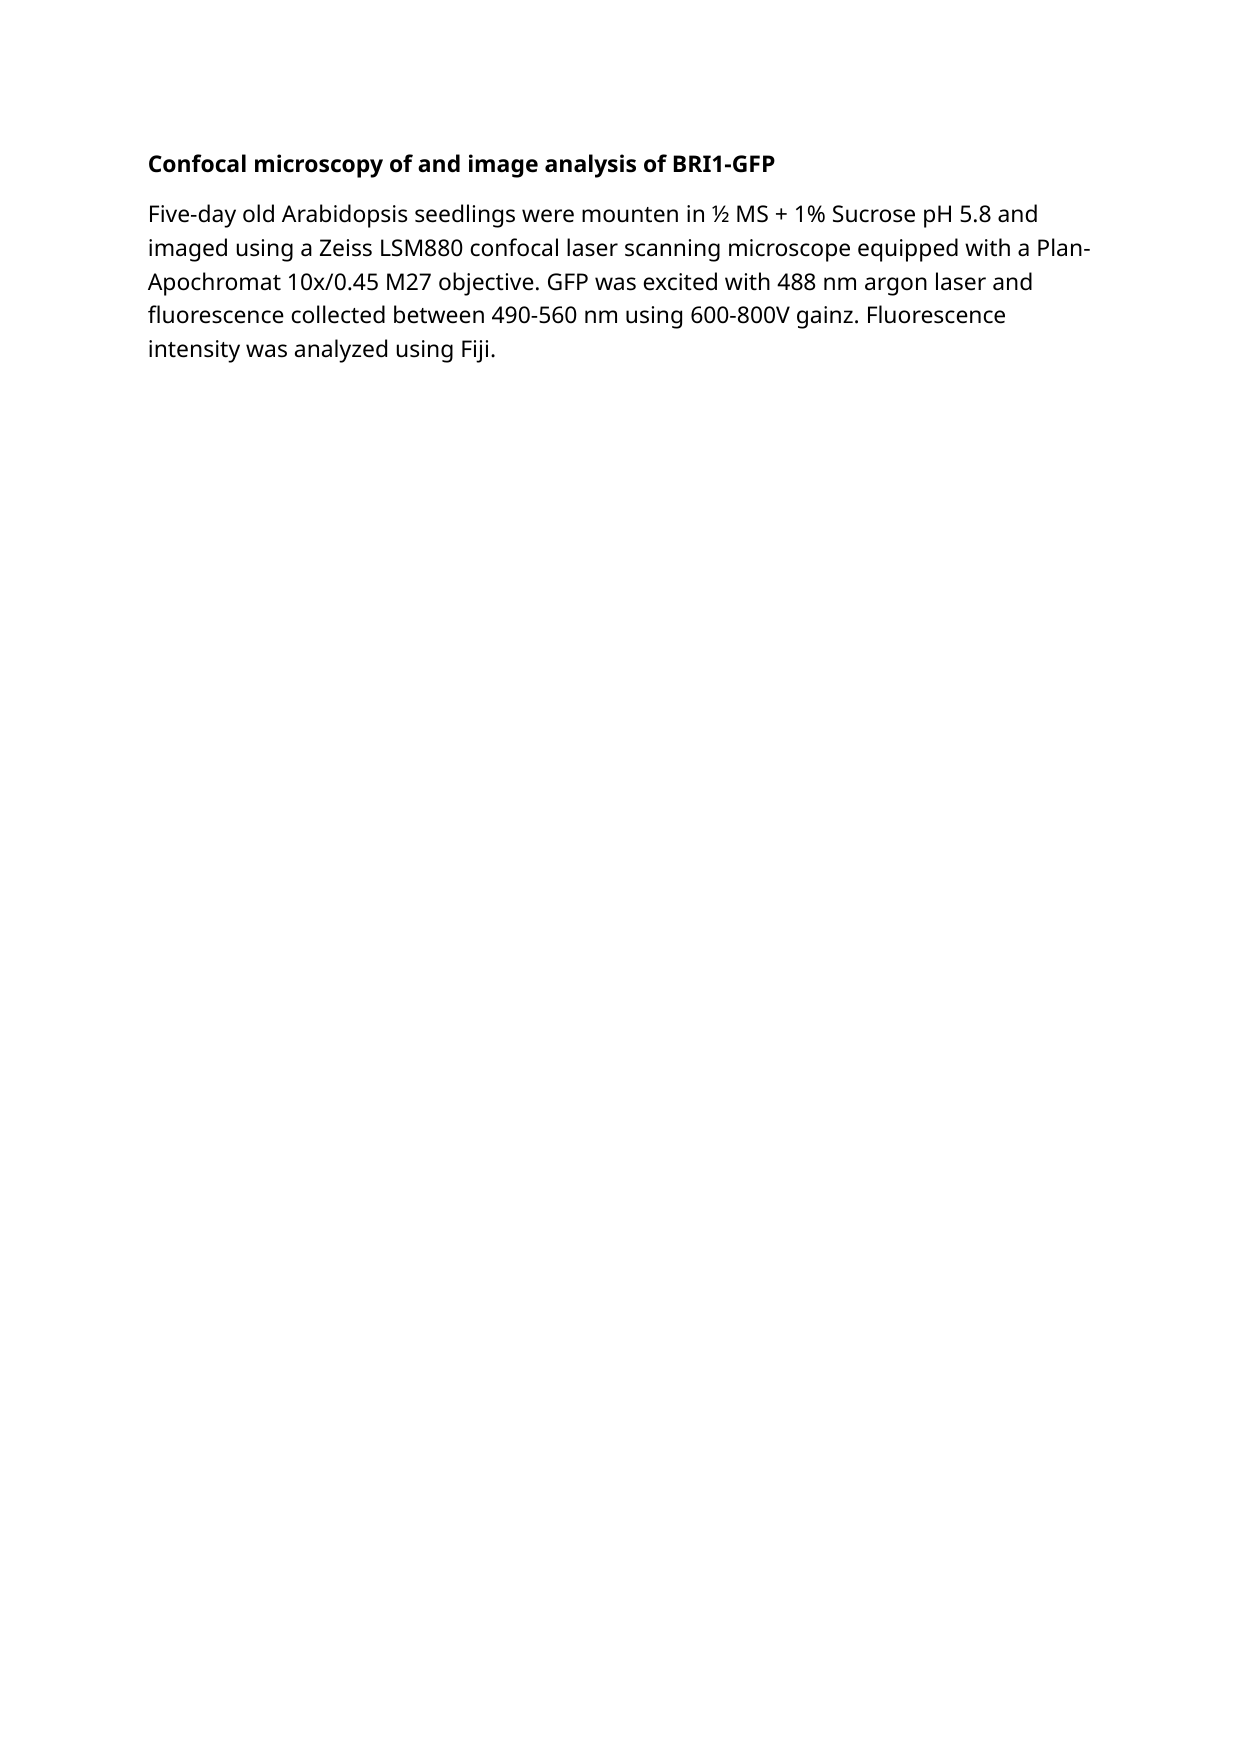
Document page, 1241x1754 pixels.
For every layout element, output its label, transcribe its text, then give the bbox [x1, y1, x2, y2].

text Confocal microscopy of and image analysis of BRI1-GFP [148, 148, 1093, 179]
text Five-day old Arabidopsis seedlings were mounten in ½ MS + 1% Sucrose pH 5.8 and imaged using a Zeiss LSM880 confocal laser scanning microscope equipped with a Plan-Apochromat 10x/0.45 M27 objective. GFP was excited with 488 nm argon laser and fluorescence collected between 490-560 nm using 600-800V gainz. Fluorescence intensity was analyzed using Fiji. [148, 198, 1093, 364]
